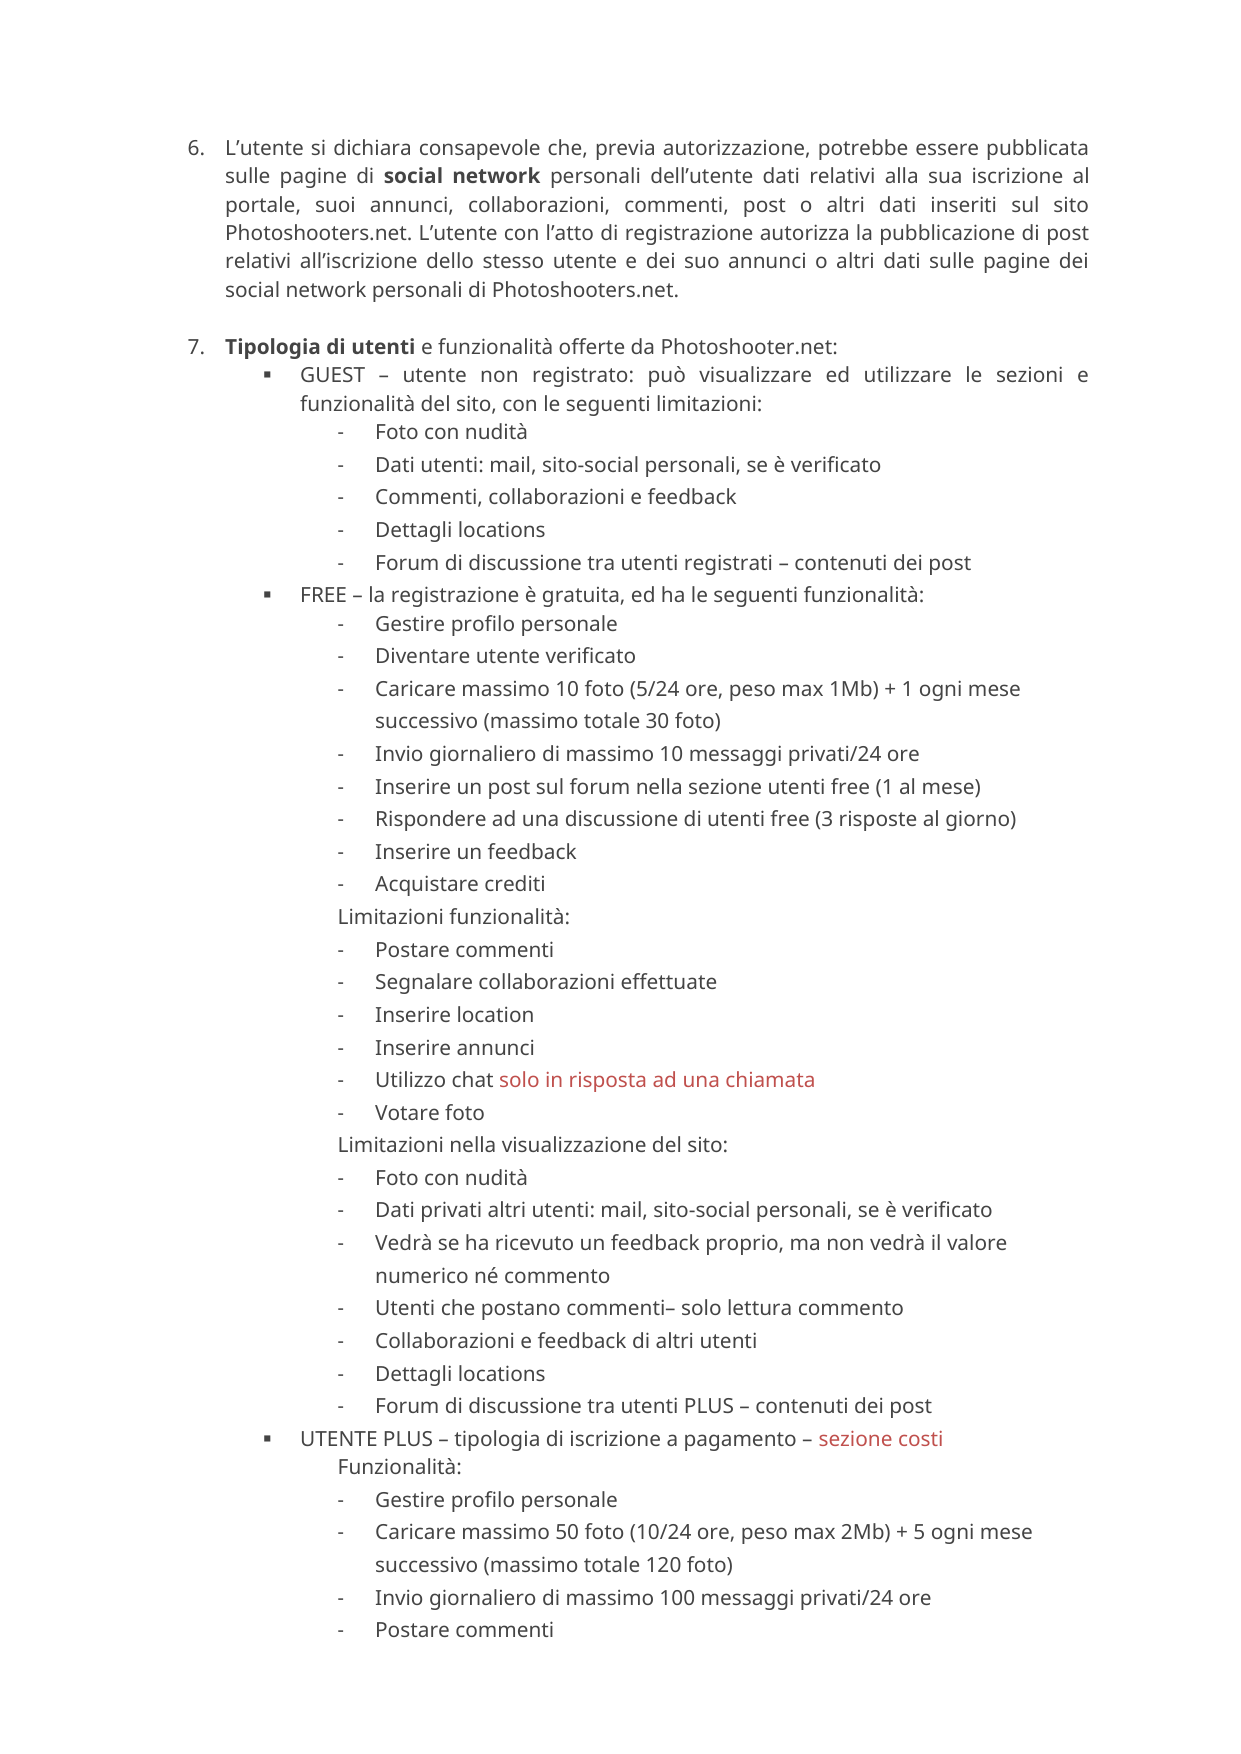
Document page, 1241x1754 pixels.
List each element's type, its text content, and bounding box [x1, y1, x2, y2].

list Vedrà se ha ricevuto un feedback proprio, ma non vedrà il valore numerico né commento [337, 1228, 1090, 1289]
list Dettagli locations [337, 1359, 1090, 1387]
list Postare commenti [337, 1615, 1090, 1644]
list Commenti, collaborazioni e feedback [337, 482, 1090, 511]
list Dettagli locations [337, 515, 1090, 543]
list FREE – la registrazione è gratuita, ed ha le seguenti funzionalità: [262, 580, 1090, 609]
list Inserire location [337, 1000, 1090, 1028]
list Inserire un post sul forum nella sezione utenti free (1 al mese) [337, 772, 1090, 800]
list UTENTE PLUS – tipologia di iscrizione a pagamento – sezione costi [262, 1424, 1090, 1452]
text Funzionalità: [262, 1452, 1090, 1481]
list Forum di discussione tra utenti PLUS – contenuti dei post [337, 1391, 1090, 1420]
list Gestire profilo personale [337, 609, 1090, 637]
list Utenti che postano commenti– solo lettura commento [337, 1293, 1090, 1322]
list Gestire profilo personale [337, 1485, 1090, 1513]
list Caricare massimo 50 foto (10/24 ore, peso max 2Mb) + 5 ogni mese successivo (massimo totale 120 foto) [337, 1517, 1090, 1578]
list Caricare massimo 10 foto (5/24 ore, peso max 1Mb) + 1 ogni mese successivo (massimo totale 30 foto) [337, 674, 1090, 735]
list Acquistare crediti [337, 869, 1090, 898]
list L’utente si dichiara consapevole che, previa autorizzazione, potrebbe essere pubblicata sulle pagine di social network personali dell’utente dati relativi alla sua iscrizione al portale, suoi annunci, collaborazioni, commenti, post o altri dati inseriti sul sito Photoshooters.net. L’utente con l’atto di registrazione autorizza la pubblicazione di post relativi all’iscrizione dello stesso utente e dei suo annunci o altri dati sulle pagine dei social network personali di Photoshooters.net. [187, 133, 1090, 303]
list Inserire un feedback [337, 837, 1090, 865]
list Invio giornaliero di massimo 10 messaggi privati/24 ore [337, 739, 1090, 768]
list Foto con nudità [337, 417, 1090, 446]
list GUEST – utente non registrato: può visualizzare ed utilizzare le sezioni e funzionalità del sito, con le seguenti limitazioni: [262, 360, 1090, 417]
list Segnalare collaborazioni effettuate [337, 967, 1090, 996]
list Utilizzo chat solo in risposta ad una chiamata [337, 1065, 1090, 1094]
list Foto con nudità [337, 1163, 1090, 1191]
list Collaborazioni e feedback di altri utenti [337, 1326, 1090, 1354]
list Rispondere ad una discussione di utenti free (3 risposte al giorno) [337, 804, 1090, 833]
list Votare foto [337, 1098, 1090, 1126]
list Tipologia di utenti e funzionalità offerte da Photoshooter.net: [187, 332, 1090, 360]
list Diventare utente verificato [337, 641, 1090, 670]
list Dati privati altri utenti: mail, sito-social personali, se è verificato [337, 1196, 1090, 1224]
list Inserire annunci [337, 1033, 1090, 1061]
list Invio giornaliero di massimo 100 messaggi privati/24 ore [337, 1583, 1090, 1611]
text Limitazioni funzionalità: [262, 902, 1090, 931]
list Forum di discussione tra utenti registrati – contenuti dei post [337, 548, 1090, 576]
text Limitazioni nella visualizzazione del sito: [262, 1130, 1090, 1159]
list Dati utenti: mail, sito-social personali, se è verificato [337, 450, 1090, 478]
list Postare commenti [337, 935, 1090, 963]
